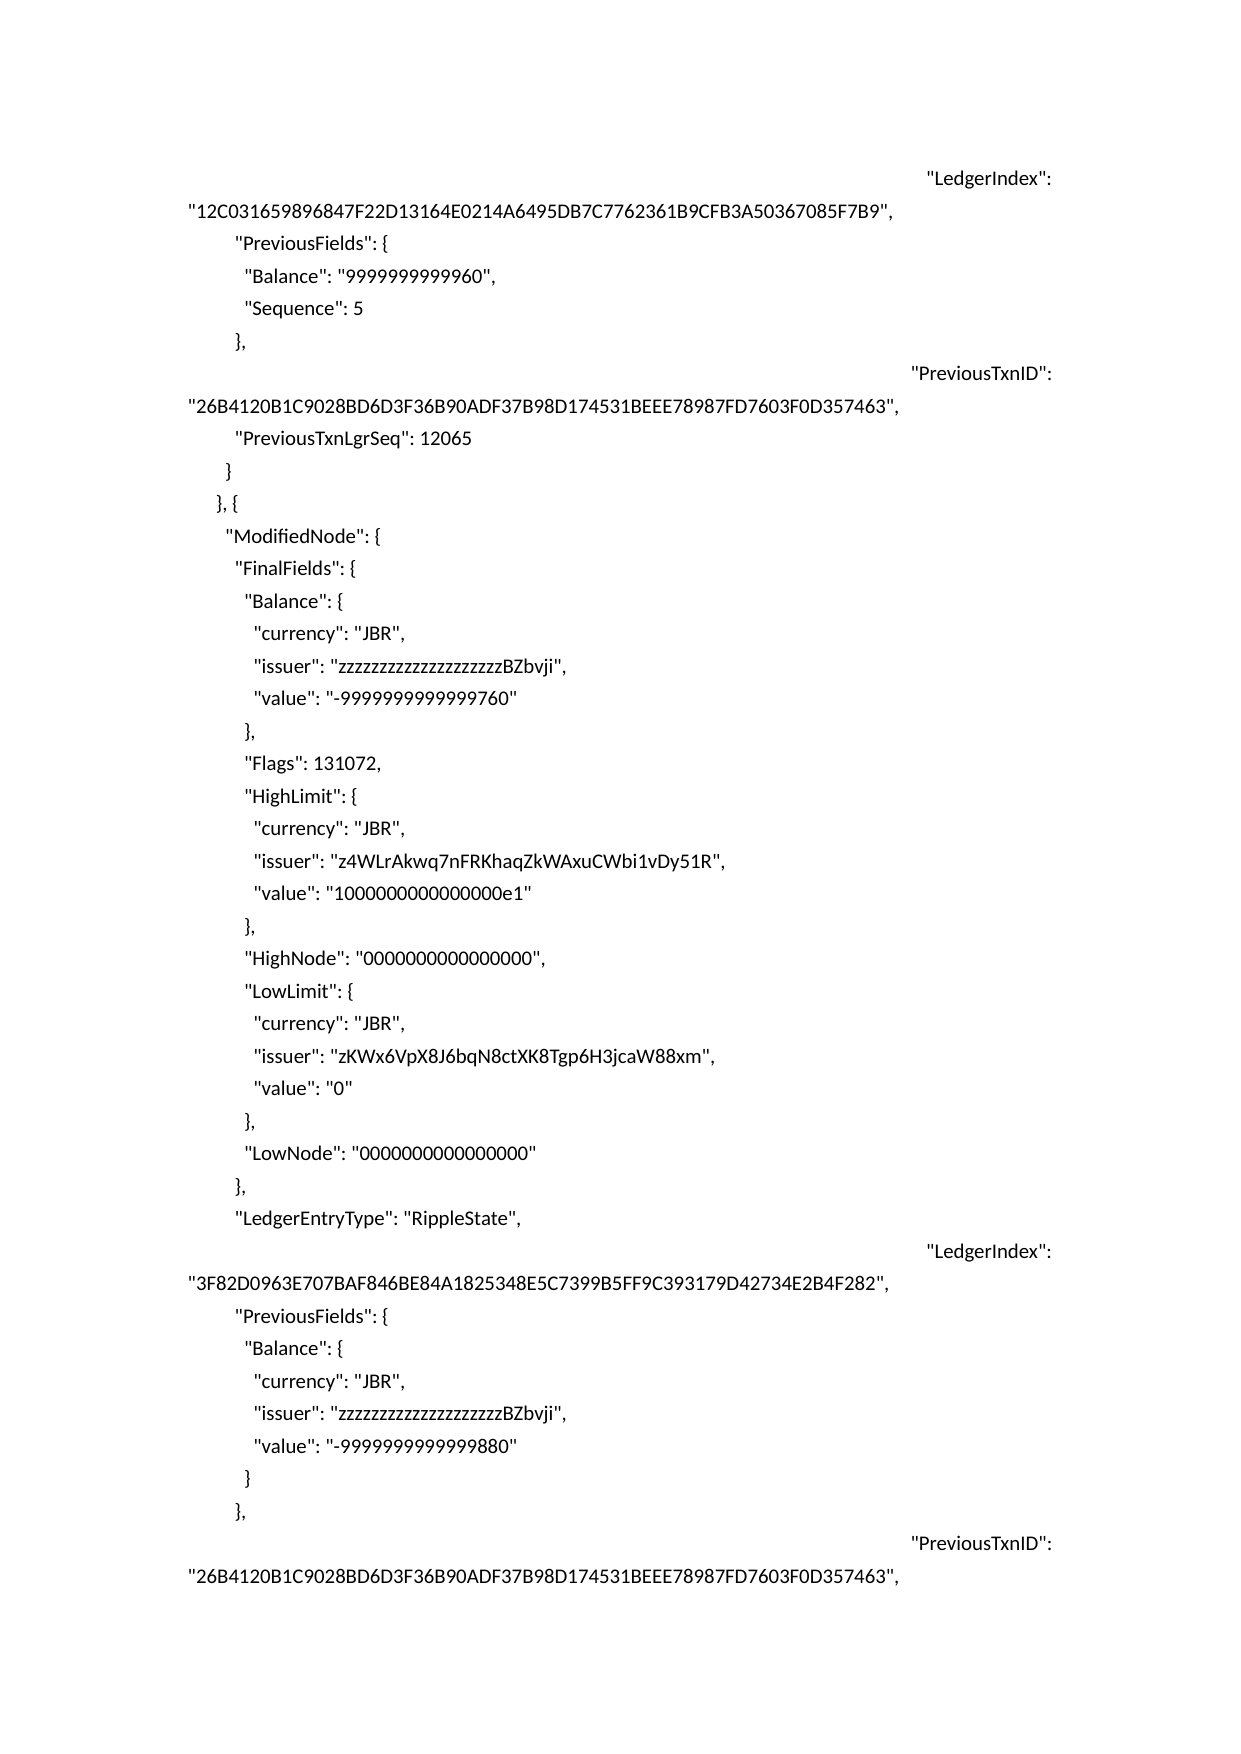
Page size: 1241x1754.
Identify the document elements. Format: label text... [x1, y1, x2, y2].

text "PreviousTxnID": "26B4120B1C9028BD6D3F36B90ADF37B98D174531BEEE78987FD7603F0D357463", [187, 1527, 1053, 1592]
text }, [187, 1494, 1053, 1527]
text "FinalFields": { [187, 552, 1053, 584]
text "currency": "JBR", [187, 617, 1053, 649]
text "value": "1000000000000000e1" [187, 877, 1053, 909]
text "Flags": 131072, [187, 747, 1053, 779]
text "PreviousTxnLgrSeq": 12065 [187, 422, 1053, 454]
text "PreviousFields": { [187, 1299, 1053, 1332]
text "issuer": "zzzzzzzzzzzzzzzzzzzzBZbvji", [187, 1397, 1053, 1429]
text "issuer": "zKWx6VpX8J6bqN8ctXK8Tgp6H3jcaW88xm", [187, 1039, 1053, 1072]
text } [187, 1462, 1053, 1494]
text }, [187, 1169, 1053, 1202]
text "currency": "JBR", [187, 1007, 1053, 1039]
text "issuer": "z4WLrAkwq7nFRKhaqZkWAxuCWbi1vDy51R", [187, 844, 1053, 877]
text }, [187, 909, 1053, 942]
text "HighNode": "0000000000000000", [187, 942, 1053, 974]
text "value": "0" [187, 1072, 1053, 1104]
text "LedgerIndex": "12C031659896847F22D13164E0214A6495DB7C7762361B9CFB3A50367085F7B9", [187, 162, 1053, 227]
text "value": "-9999999999999880" [187, 1429, 1053, 1462]
text "LowLimit": { [187, 974, 1053, 1007]
text "value": "-9999999999999760" [187, 682, 1053, 714]
text "LedgerEntryType": "RippleState", [187, 1202, 1053, 1234]
text "LowNode": "0000000000000000" [187, 1137, 1053, 1169]
text "Balance": { [187, 584, 1053, 617]
text }, [187, 714, 1053, 747]
text "LedgerIndex": "3F82D0963E707BAF846BE84A1825348E5C7399B5FF9C393179D42734E2B4F282", [187, 1234, 1053, 1299]
text "ModifiedNode": { [187, 519, 1053, 552]
text "PreviousFields": { [187, 227, 1053, 259]
text "issuer": "zzzzzzzzzzzzzzzzzzzzBZbvji", [187, 649, 1053, 682]
text }, [187, 1104, 1053, 1137]
text } [187, 454, 1053, 487]
text "currency": "JBR", [187, 1364, 1053, 1397]
text "Balance": { [187, 1332, 1053, 1364]
text "HighLimit": { [187, 779, 1053, 812]
text }, [187, 324, 1053, 357]
text }, { [187, 487, 1053, 519]
text "Balance": "9999999999960", [187, 259, 1053, 292]
text "Sequence": 5 [187, 292, 1053, 324]
text "currency": "JBR", [187, 812, 1053, 844]
text "PreviousTxnID": "26B4120B1C9028BD6D3F36B90ADF37B98D174531BEEE78987FD7603F0D357463", [187, 357, 1053, 422]
